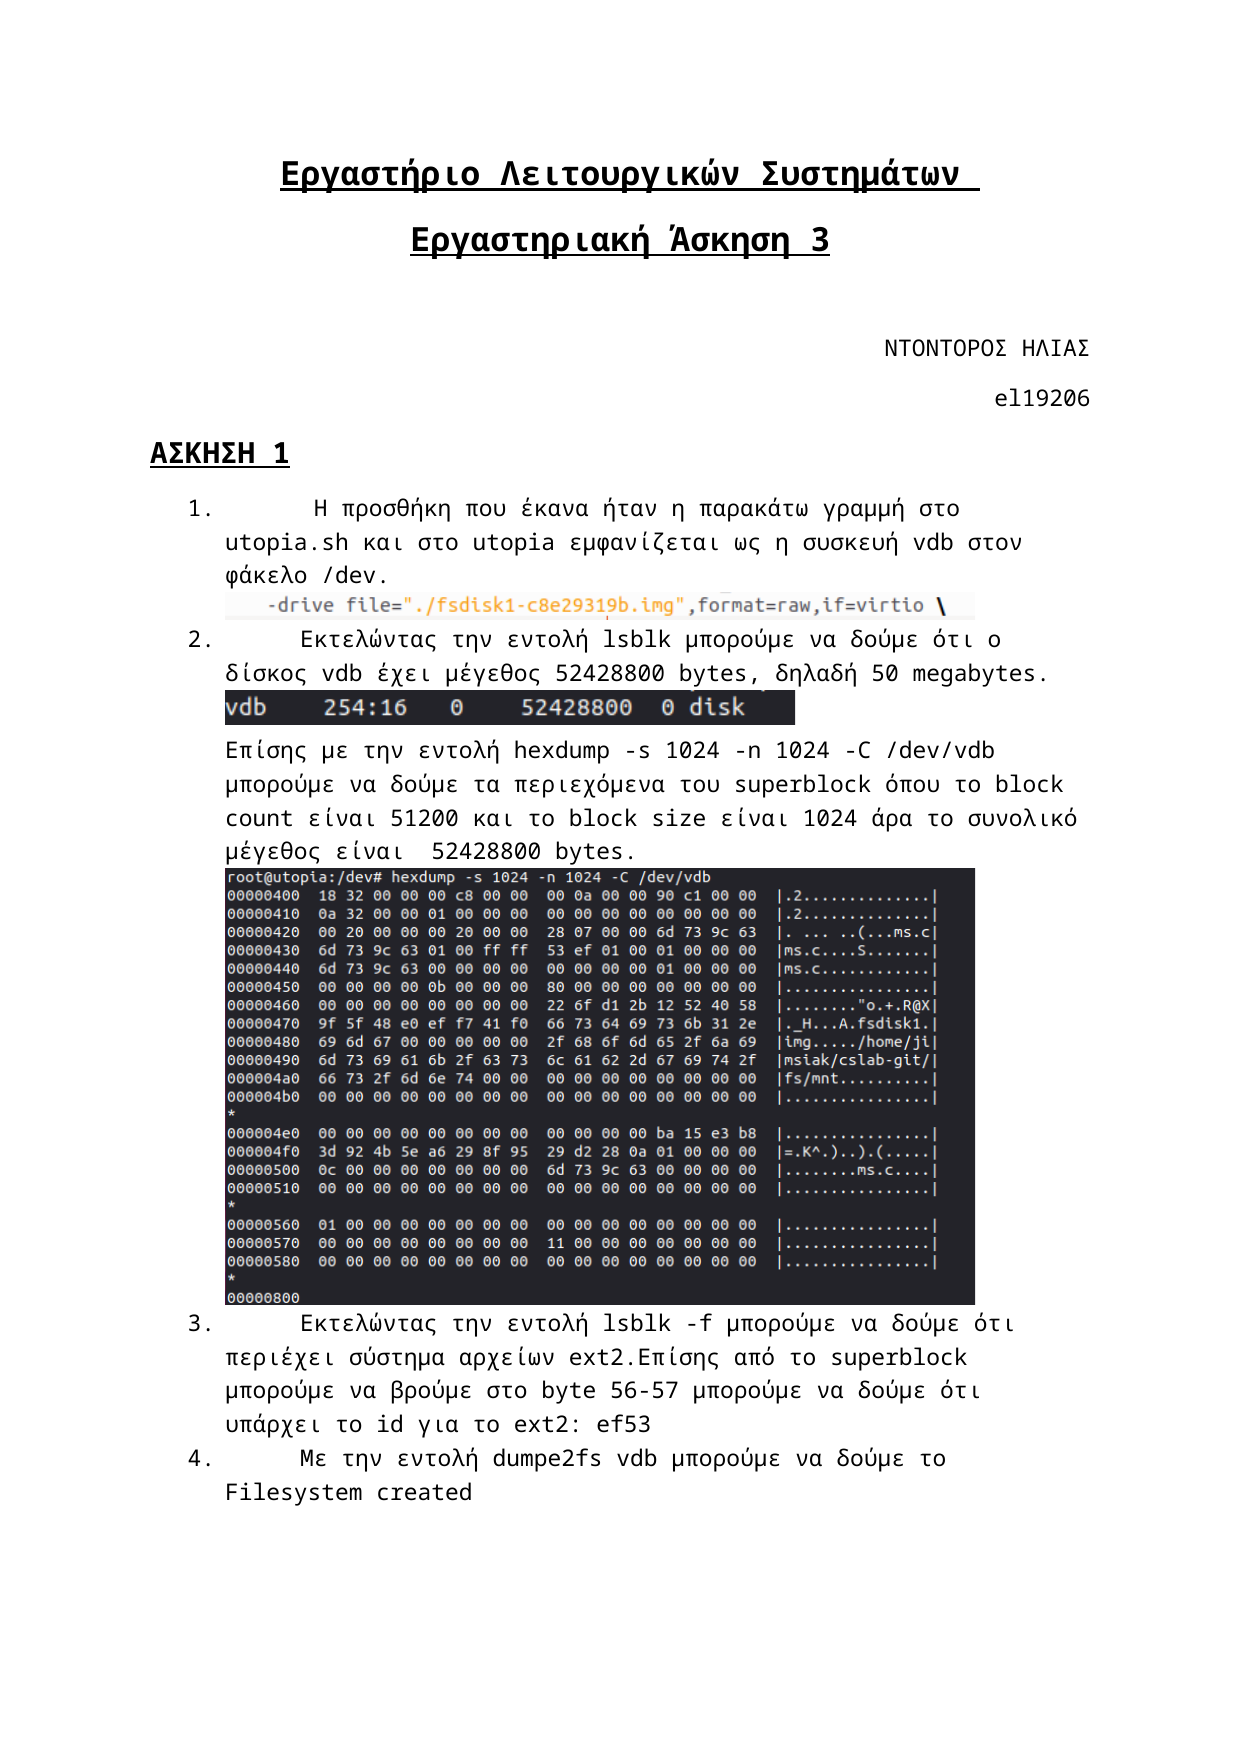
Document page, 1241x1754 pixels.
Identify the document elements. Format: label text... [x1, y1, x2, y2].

text ΝΤΟΝΤΟΡΟΣ ΗΛΙΑΣ [150, 332, 1090, 363]
text ΑΣΚΗΣΗ 1 [150, 432, 1090, 472]
picture [225, 690, 796, 725]
text el19206 [150, 382, 1090, 413]
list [187, 1442, 1090, 1507]
list Εκτελώντας την εντολή lsblk -f μπορούμε να δούμε ότι περιέχει σύστημα αρχείων ext2.Eπίσης από το superblock μπορούμε να βρούμε στο byte 56-57 μπορούμε να δούμε ότι υπάρχει το id για το ext2: ef53 [187, 1307, 1090, 1439]
text Εργαστηριακή Άσκηση 3 [150, 216, 1090, 261]
picture [225, 592, 976, 620]
text Εργαστήριο Λειτουργικών Συστημάτων [150, 150, 1090, 195]
list Η προσθήκη που έκανα ήταν η παρακάτω γραμμή στο utopia.sh και στο utopia εμφανίζεται ως η συσκευή vdb στον φάκελο /dev. [187, 492, 1090, 621]
picture [225, 868, 976, 1305]
